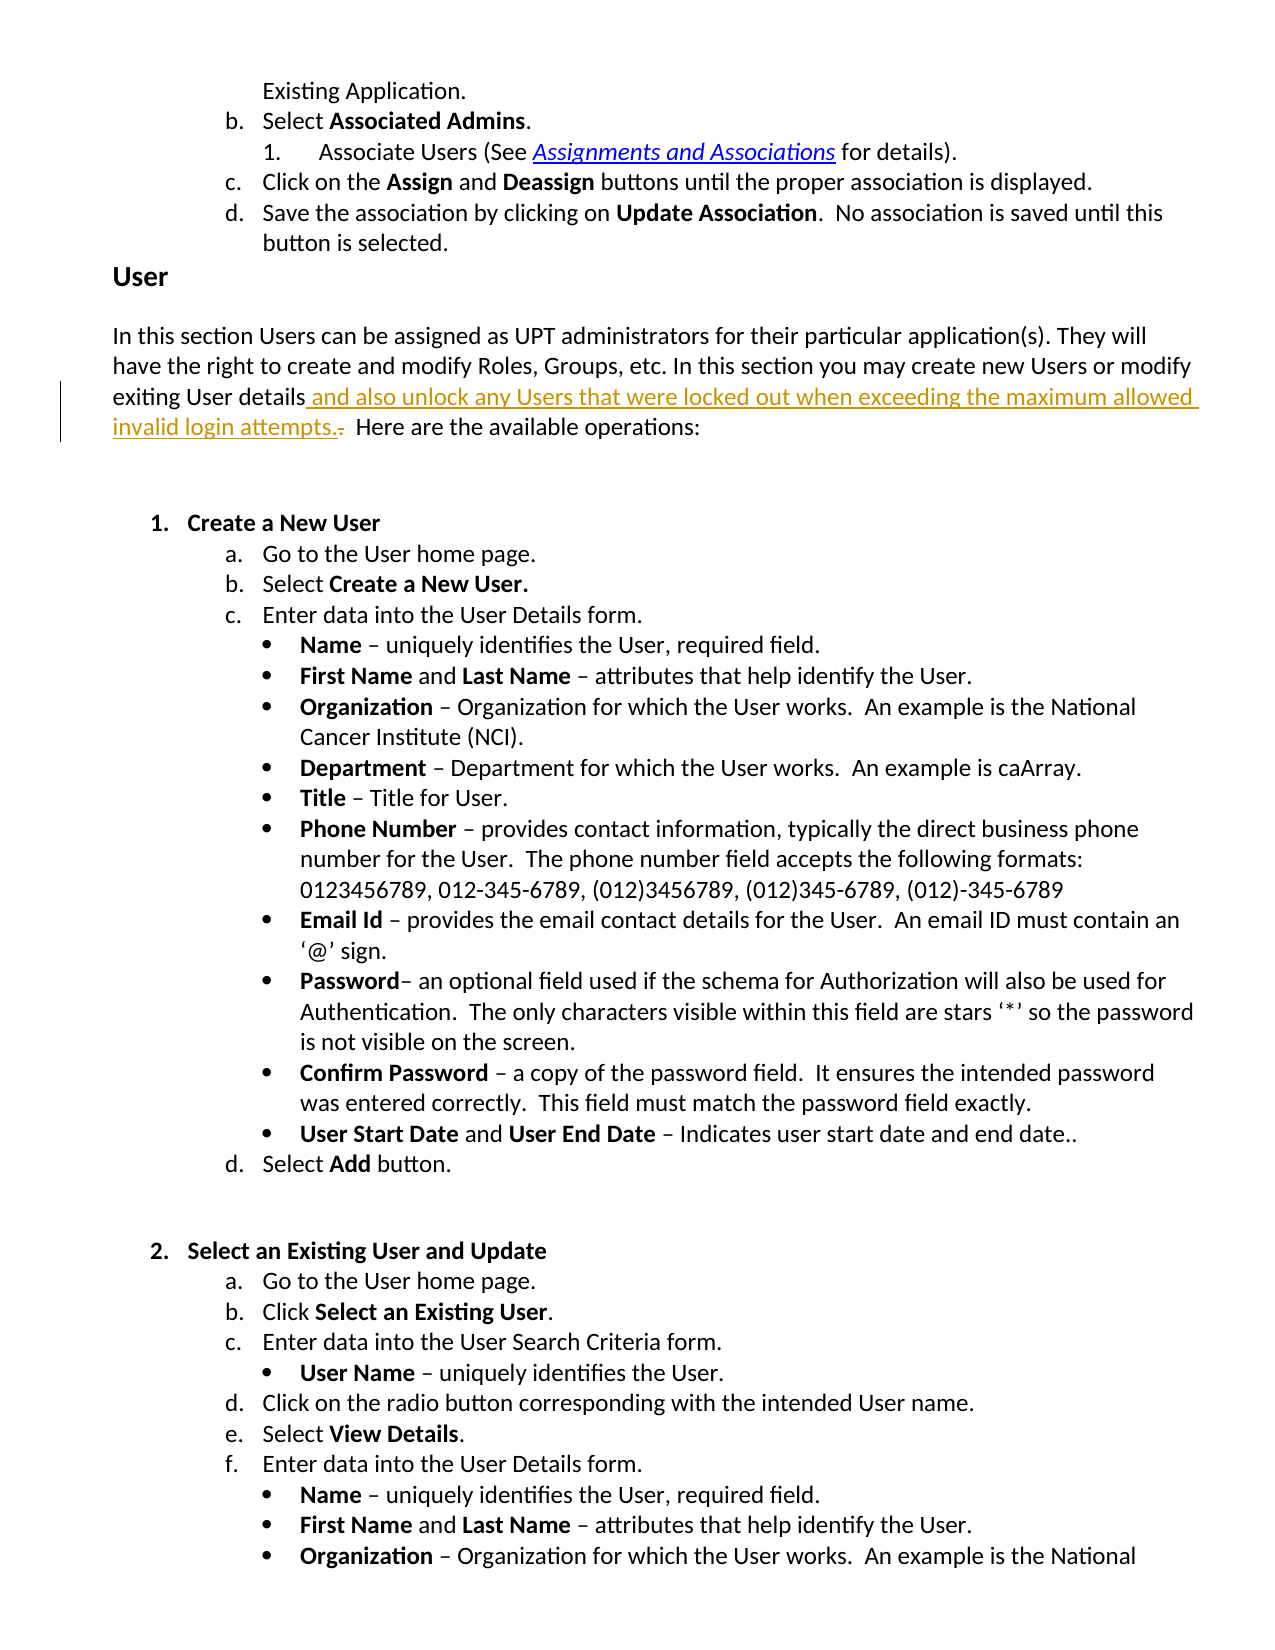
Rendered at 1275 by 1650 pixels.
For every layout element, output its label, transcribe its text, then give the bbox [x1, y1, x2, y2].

list Go to the User home page. [225, 1265, 1200, 1296]
list Name – uniquely identifies the User, required field. [262, 1479, 1200, 1509]
list Select Create a New User. [225, 568, 1200, 599]
list Enter data into the User Search Criteria form. [225, 1326, 1200, 1357]
list First Name and Last Name – attributes that help identify the User. [262, 660, 1200, 691]
list Click on the radio button corresponding with the intended User name. [225, 1387, 1200, 1418]
list Name – uniquely identifies the User, required field. [262, 629, 1200, 660]
list Save the association by clicking on Update Association. No association is saved until this button is selected. [225, 197, 1200, 258]
list Password– an optional field used if the schema for Authorization will also be used for Authentication. The only characters visible within this field are stars ‘*’ so the password is not visible on the screen. [262, 965, 1200, 1057]
list Department – Department for which the User works. An example is caArray. [262, 752, 1200, 782]
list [225, 75, 1200, 106]
list User Name – uniquely identifies the User. [262, 1357, 1200, 1387]
list Enter data into the User Details form. [225, 599, 1200, 629]
list Confirm Password – a copy of the password field. It ensures the intended password was entered correctly. This field must match the password field exactly. [262, 1057, 1200, 1118]
list Email Id – provides the email contact details for the User. An email ID must contain an ‘@’ sign. [262, 904, 1200, 965]
list Select Add button. [225, 1148, 1200, 1179]
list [262, 1540, 1200, 1571]
list Enter data into the User Details form. [225, 1448, 1200, 1479]
list Organization – Organization for which the User works. An example is the National Cancer Institute (NCI). [262, 691, 1200, 752]
list Phone Number – provides contact information, typically the direct business phone number for the User. The phone number field accepts the following formats: 0123456789, 012-345-6789, (012)3456789, (012)345-6789, (012)-345-6789 [262, 813, 1200, 904]
list Select Associated Admins. [225, 106, 1200, 136]
list First Name and Last Name – attributes that help identify the User. [262, 1509, 1200, 1540]
list User Start Date and User End Date – Indicates user start date and end date.. [262, 1118, 1200, 1148]
list Go to the User home page. [225, 538, 1200, 568]
list Associate Users (See Assignments and Associations for details). [281, 136, 1200, 167]
list Select an Existing User and Update [150, 1235, 1200, 1265]
list Title – Title for User. [262, 782, 1200, 813]
list Click on the Assign and Deassign buttons until the proper association is displayed. [225, 167, 1200, 197]
list Create a New User [150, 507, 1200, 538]
text In this section Users can be assigned as UPT administrators for their particular application(s). They will have the right to create and modify Roles, Groups, etc. In this section you may create new Users or modify exiting User details Here are the available operations: [112, 320, 1200, 442]
text User [75, 258, 1200, 294]
list Select View Details. [225, 1418, 1200, 1448]
list Click Select an Existing User. [225, 1296, 1200, 1326]
